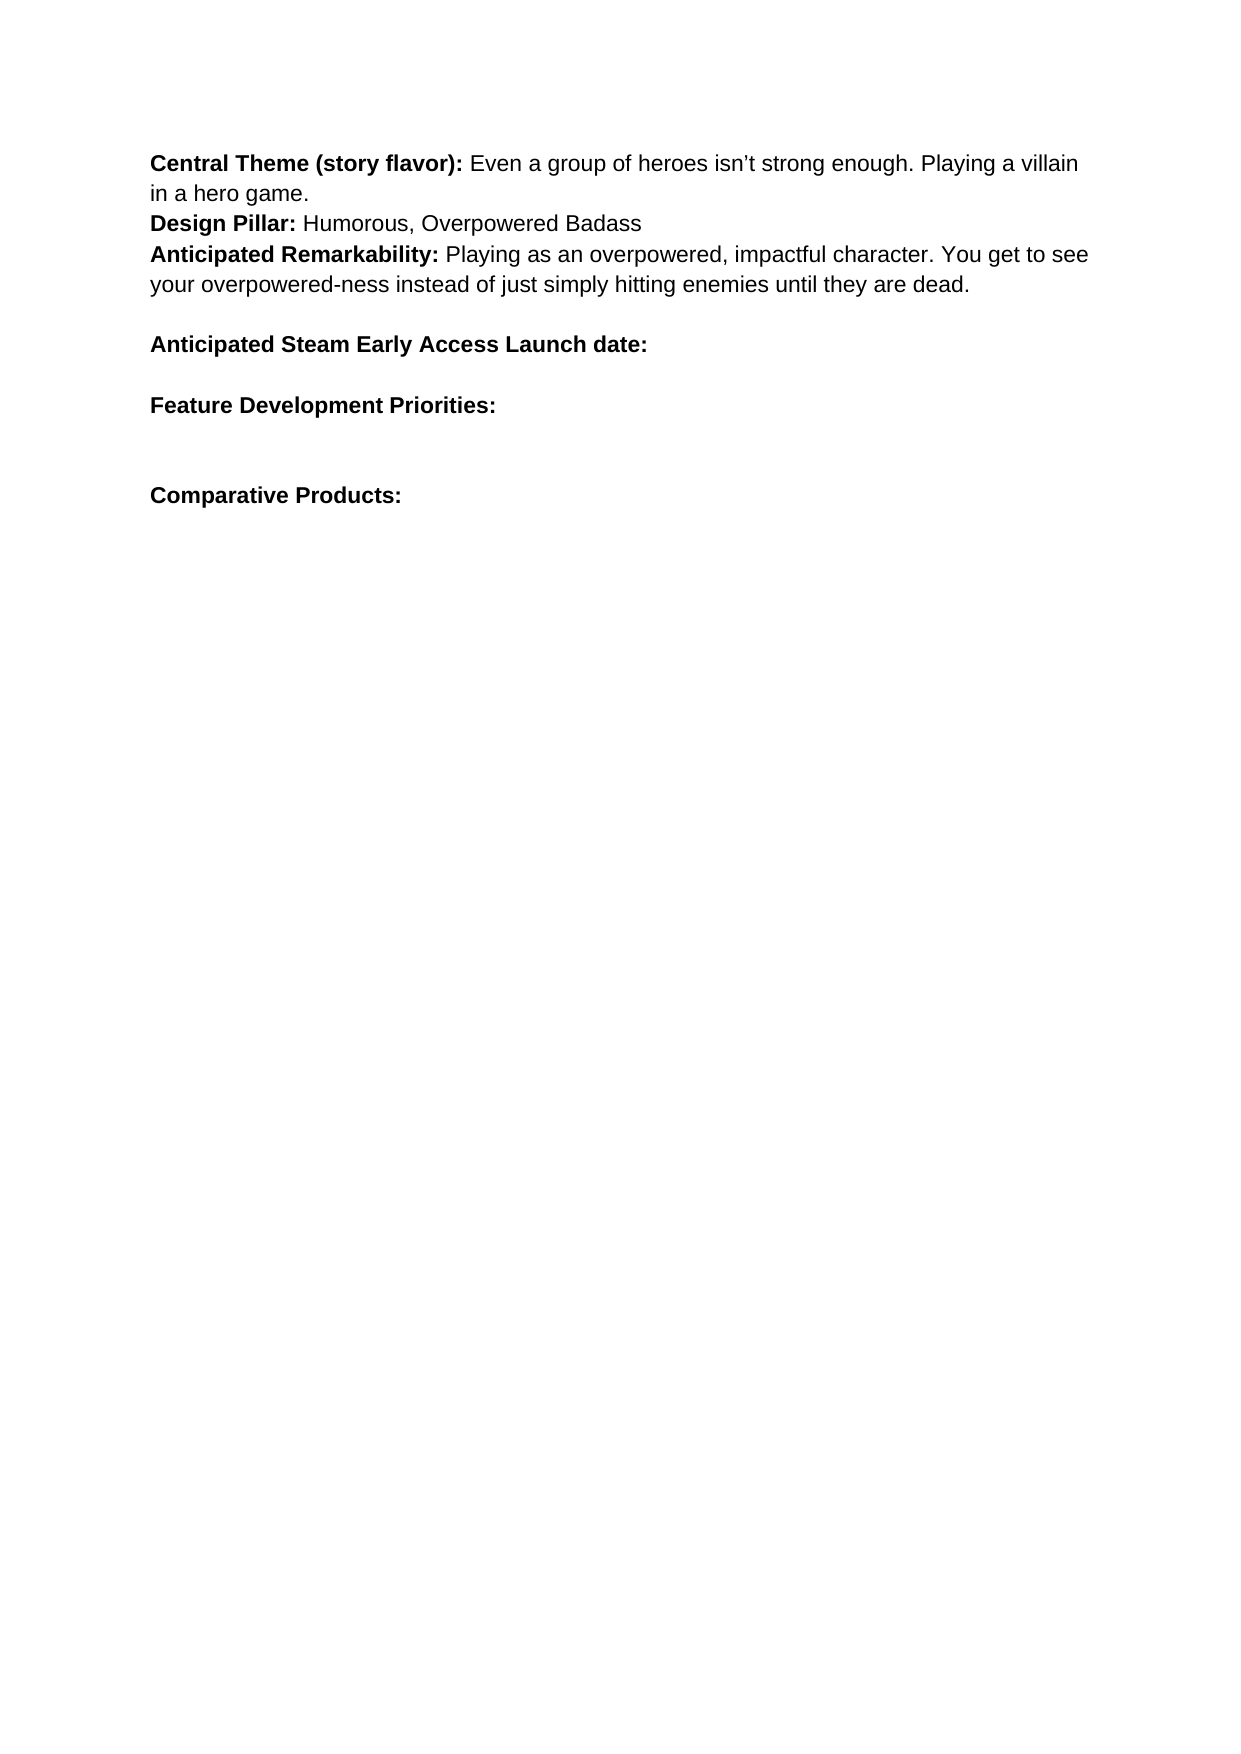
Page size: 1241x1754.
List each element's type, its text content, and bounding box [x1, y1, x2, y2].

text Feature Development Priorities: [150, 392, 1090, 418]
text Anticipated Steam Early Access Launch date: [150, 331, 1090, 358]
text Design Pillar: Humorous, Overpowered Badass [150, 210, 1090, 237]
text Comparative Products: [150, 482, 1090, 509]
text Anticipated Remarkability: Playing as an overpowered, impactful character. You get to see your overpowered-ness instead of just simply hitting enemies until they are dead. [150, 241, 1090, 297]
text Central Theme (story flavor): Even a group of heroes isn’t strong enough. Playing a villain in a hero game. [150, 150, 1090, 207]
